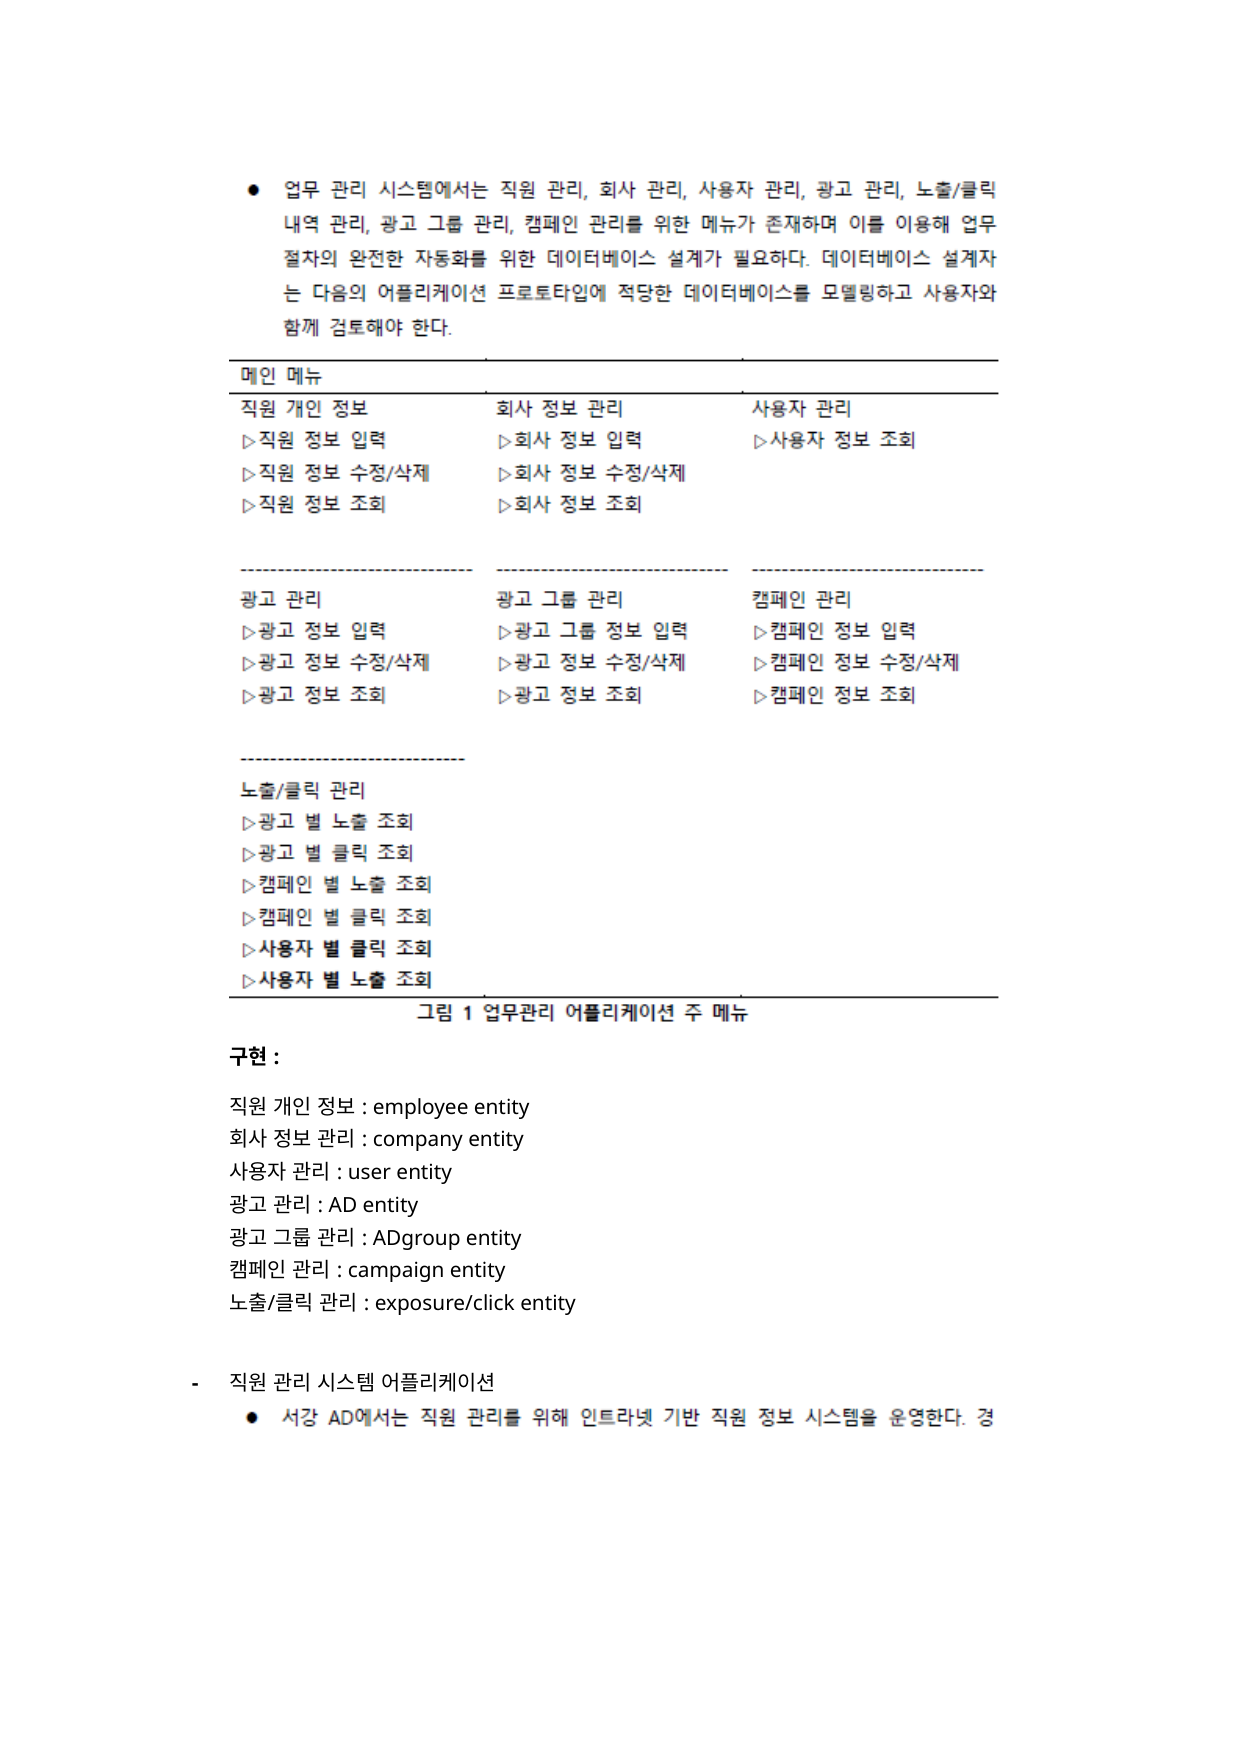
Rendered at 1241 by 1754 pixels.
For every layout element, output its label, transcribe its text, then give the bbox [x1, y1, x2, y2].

list 직원 개인 정보 : employee entity 회사 정보 관리 : company entity 사용자 관리 : user entity 광고 관리 : AD entity 광고 그룹 관리 : ADgroup entity 캠페인 관리 : campaign entity 노출/클릭 관리 : exposure/click entity [229, 1090, 1090, 1347]
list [192, 1366, 1090, 1441]
picture [229, 177, 1019, 1039]
picture [229, 1398, 1015, 1441]
